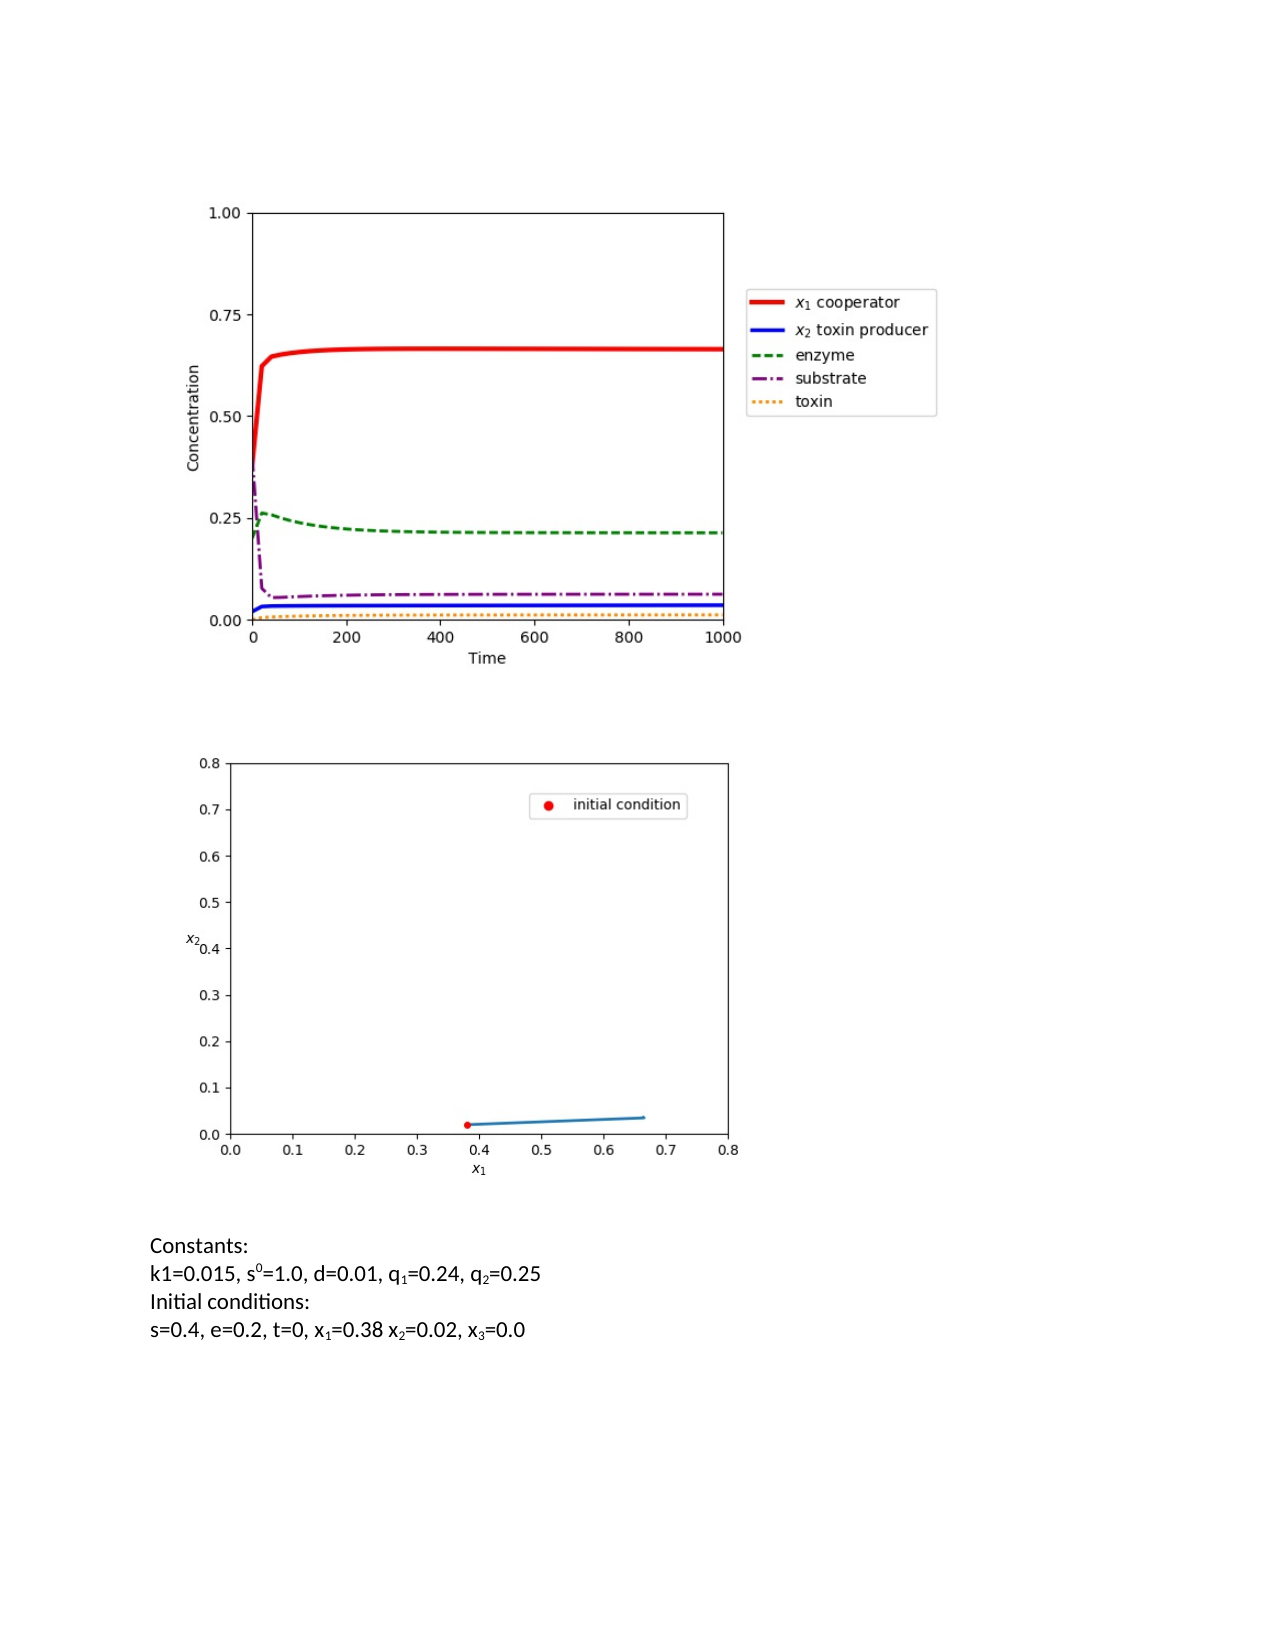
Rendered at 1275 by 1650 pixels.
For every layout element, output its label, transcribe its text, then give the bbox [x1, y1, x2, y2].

picture [150, 150, 968, 678]
text s=0.4, e=0.2, t=0, x1=0.38 x2=0.02, x3=0.0 [150, 1315, 1125, 1343]
text Initial conditions: [150, 1287, 1125, 1315]
picture [150, 705, 792, 1187]
text Constants: k1=0.015, s0=1.0, d=0.01, q1=0.24, q2=0.25 [150, 1231, 1125, 1287]
